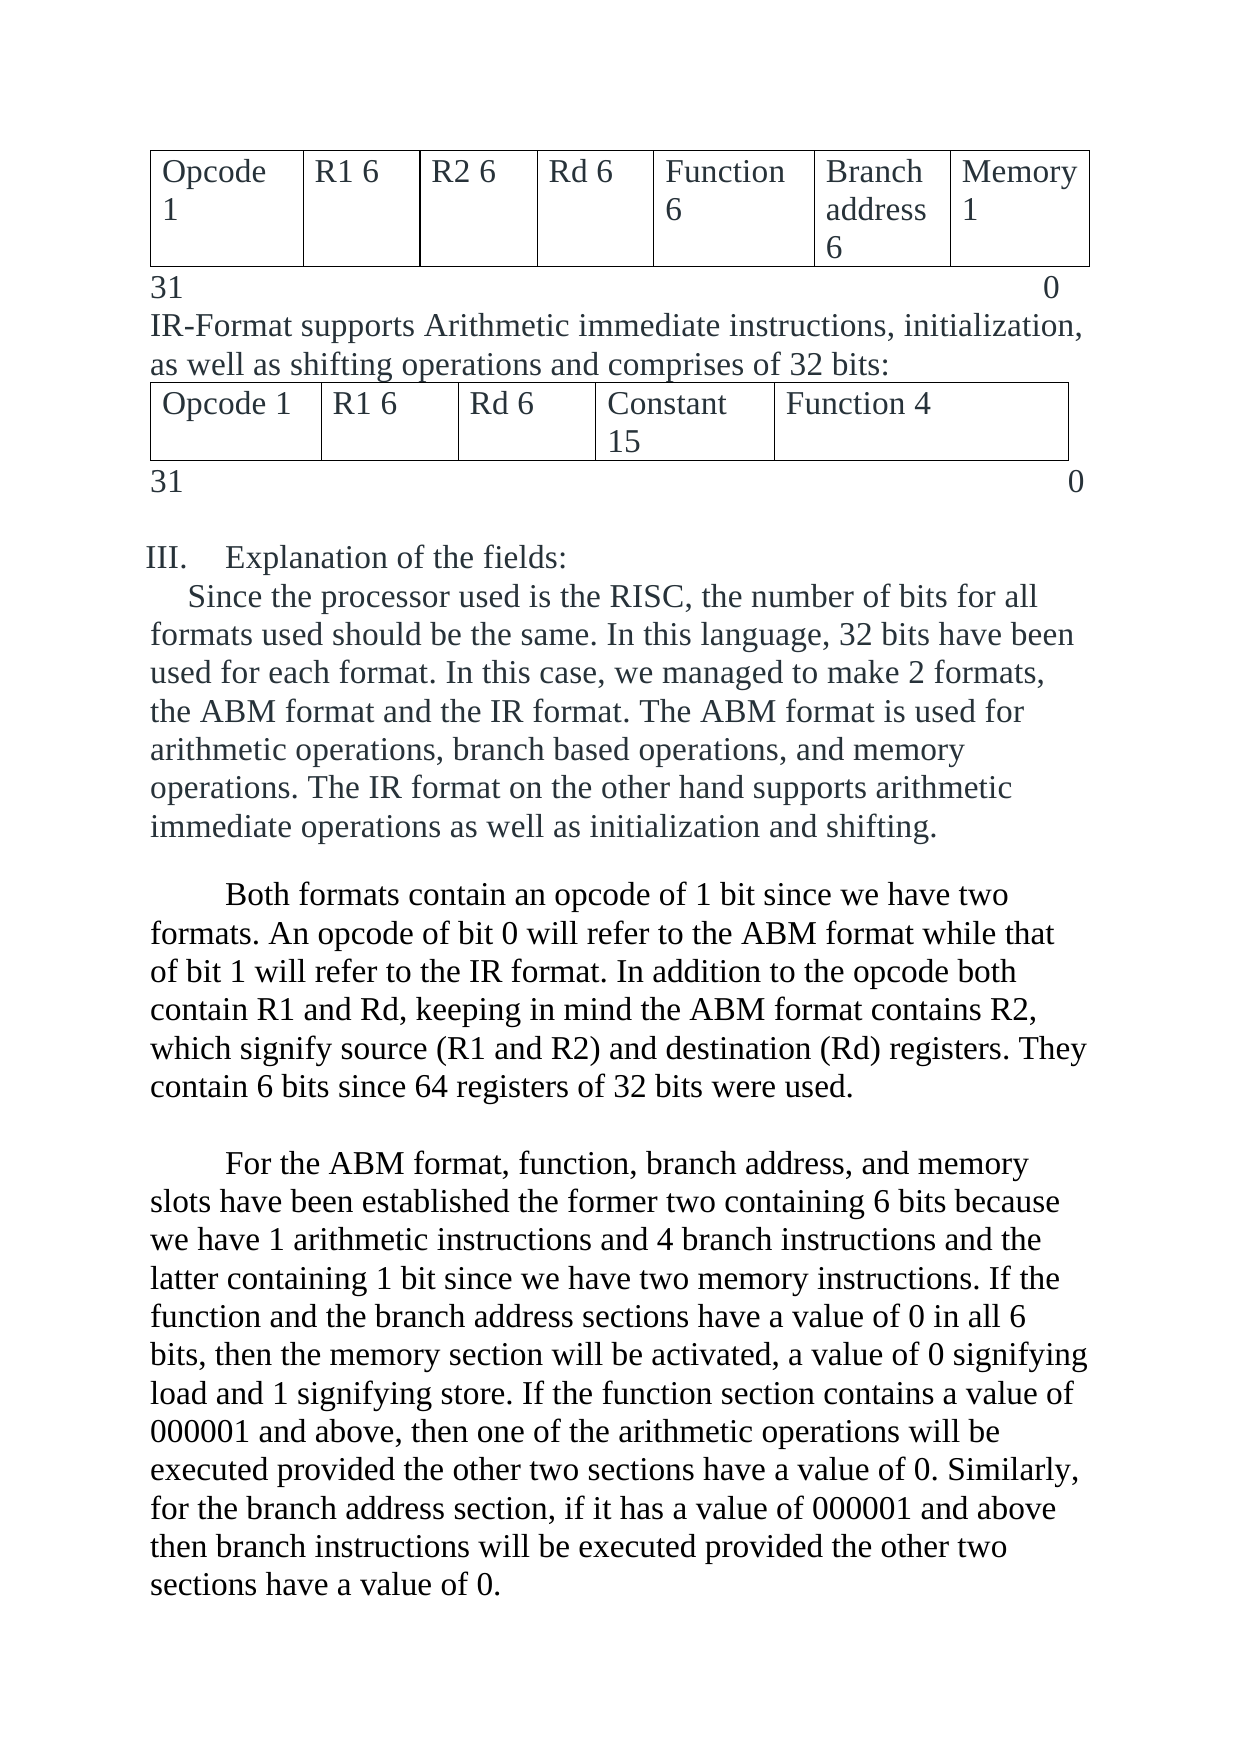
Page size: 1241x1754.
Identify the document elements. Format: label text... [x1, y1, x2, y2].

table_header Rd 6 [538, 151, 653, 266]
table_header R1 6 [304, 151, 419, 266]
text 31 0 [150, 267, 1090, 305]
table_header Branch address 6 [815, 151, 950, 266]
table_header Opcode 1 [151, 383, 321, 460]
table_header Function 6 [654, 151, 814, 266]
table_header Opcode 1 [151, 151, 303, 266]
table_header R2 6 [421, 151, 537, 266]
text 31 0 [150, 461, 1090, 499]
text Both formats contain an opcode of 1 bit since we have two formats. An opcode of bit 0 will refer to the ABM format while that of bit 1 will refer to the IR format. In addition to the opcode both contain R1 and Rd, keeping in mind the ABM format contains R2, which signify source (R1 and R2) and destination (Rd) registers. They contain 6 bits since 64 registers of 32 bits were used. [150, 875, 1090, 1105]
table_header Constant 15 [596, 383, 774, 460]
text For the ABM format, function, branch address, and memory slots have been established the former two containing 6 bits because we have 1 arithmetic instructions and 4 branch instructions and the latter containing 1 bit since we have two memory instructions. If the function and the branch address sections have a value of 0 in all 6 bits, then the memory section will be activated, a value of 0 signifying load and 1 signifying store. If the function section contains a value of 000001 and above, then one of the arithmetic operations will be executed provided the other two sections have a value of 0. Similarly, for the branch address section, if it has a value of 000001 and above then branch instructions will be executed provided the other two sections have a value of 0. [150, 1143, 1090, 1603]
table_header R1 6 [322, 383, 458, 460]
table_header Rd 6 [459, 383, 595, 460]
text Since the processor used is the RISC, the number of bits for all formats used should be the same. In this language, 32 bits have been used for each format. In this case, we managed to make 2 formats, the ABM format and the IR format. The ABM format is used for arithmetic operations, branch based operations, and memory operations. The IR format on the other hand supports arithmetic immediate operations as well as initialization and shifting. [150, 576, 1090, 844]
table_header Memory 1 [951, 151, 1089, 266]
text IR-Format supports Arithmetic immediate instructions, initialization, as well as shifting operations and comprises of 32 bits: [150, 305, 1090, 382]
table_header Function 4 [775, 383, 1068, 460]
list Explanation of the fields: [187, 537, 1090, 576]
